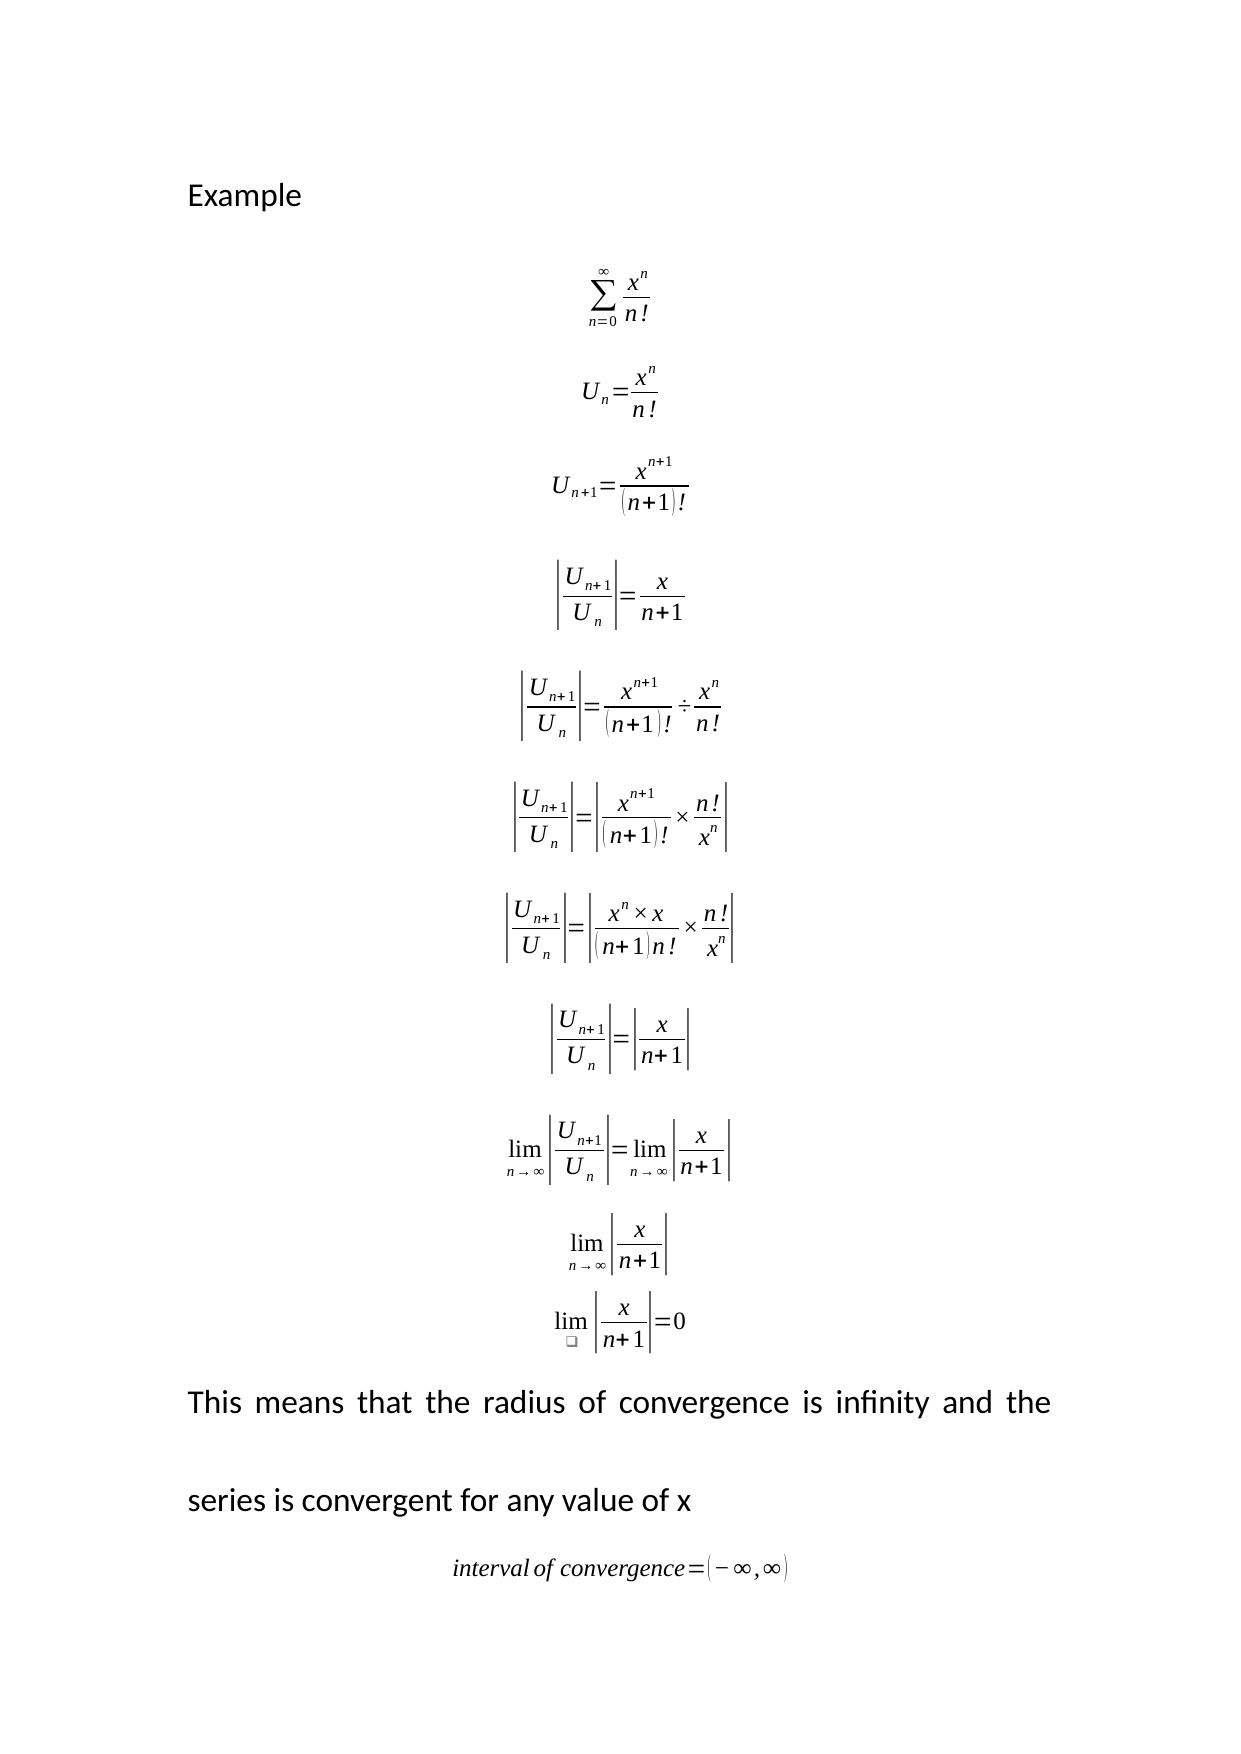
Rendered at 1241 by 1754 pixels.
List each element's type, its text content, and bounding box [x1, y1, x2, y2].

text This means that the radius of convergence is infinity and the series is convergent for any value of x [187, 1369, 1053, 1531]
text Example [187, 162, 1053, 227]
